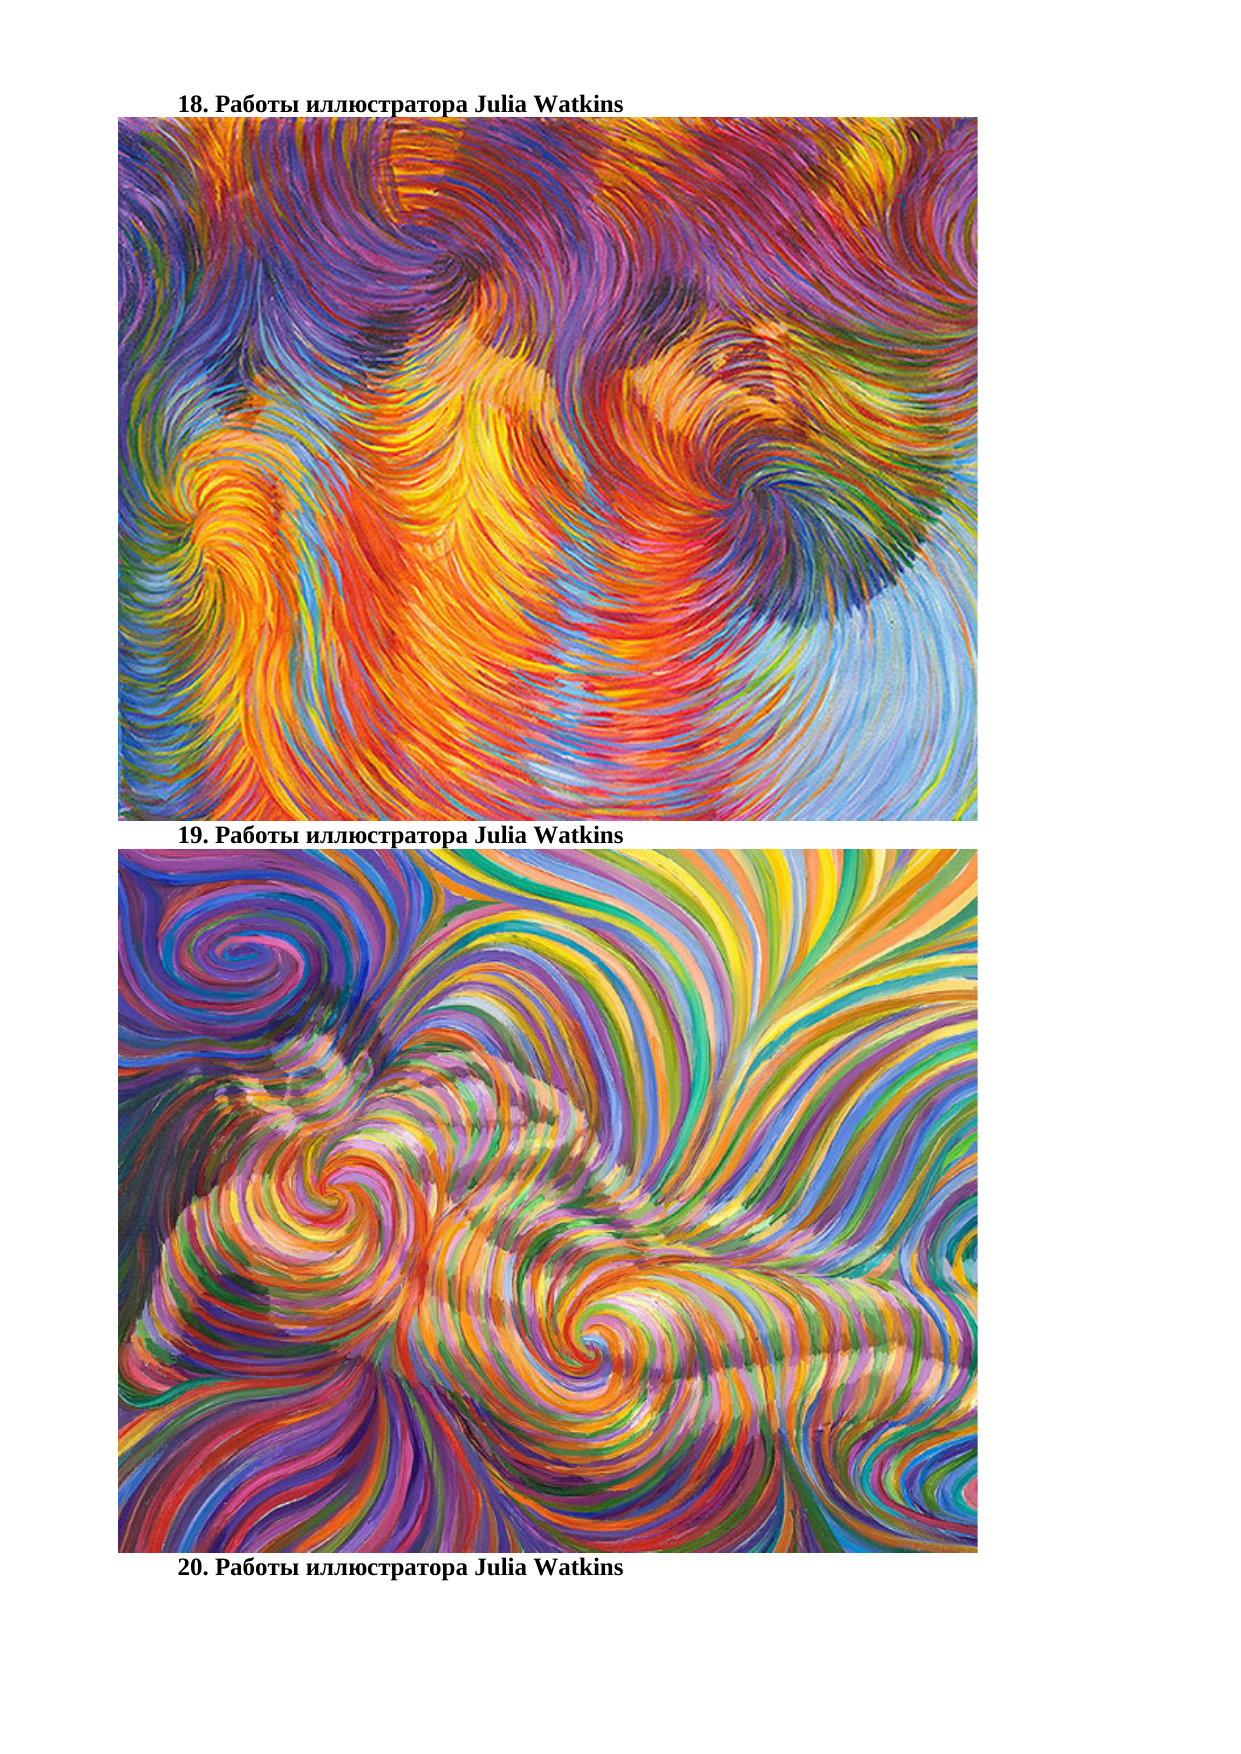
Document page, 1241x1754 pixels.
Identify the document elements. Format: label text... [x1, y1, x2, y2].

picture [118, 849, 978, 1553]
picture [118, 117, 978, 821]
text 20. Работы иллюстратора Julia Watkins [118, 1552, 1152, 1581]
